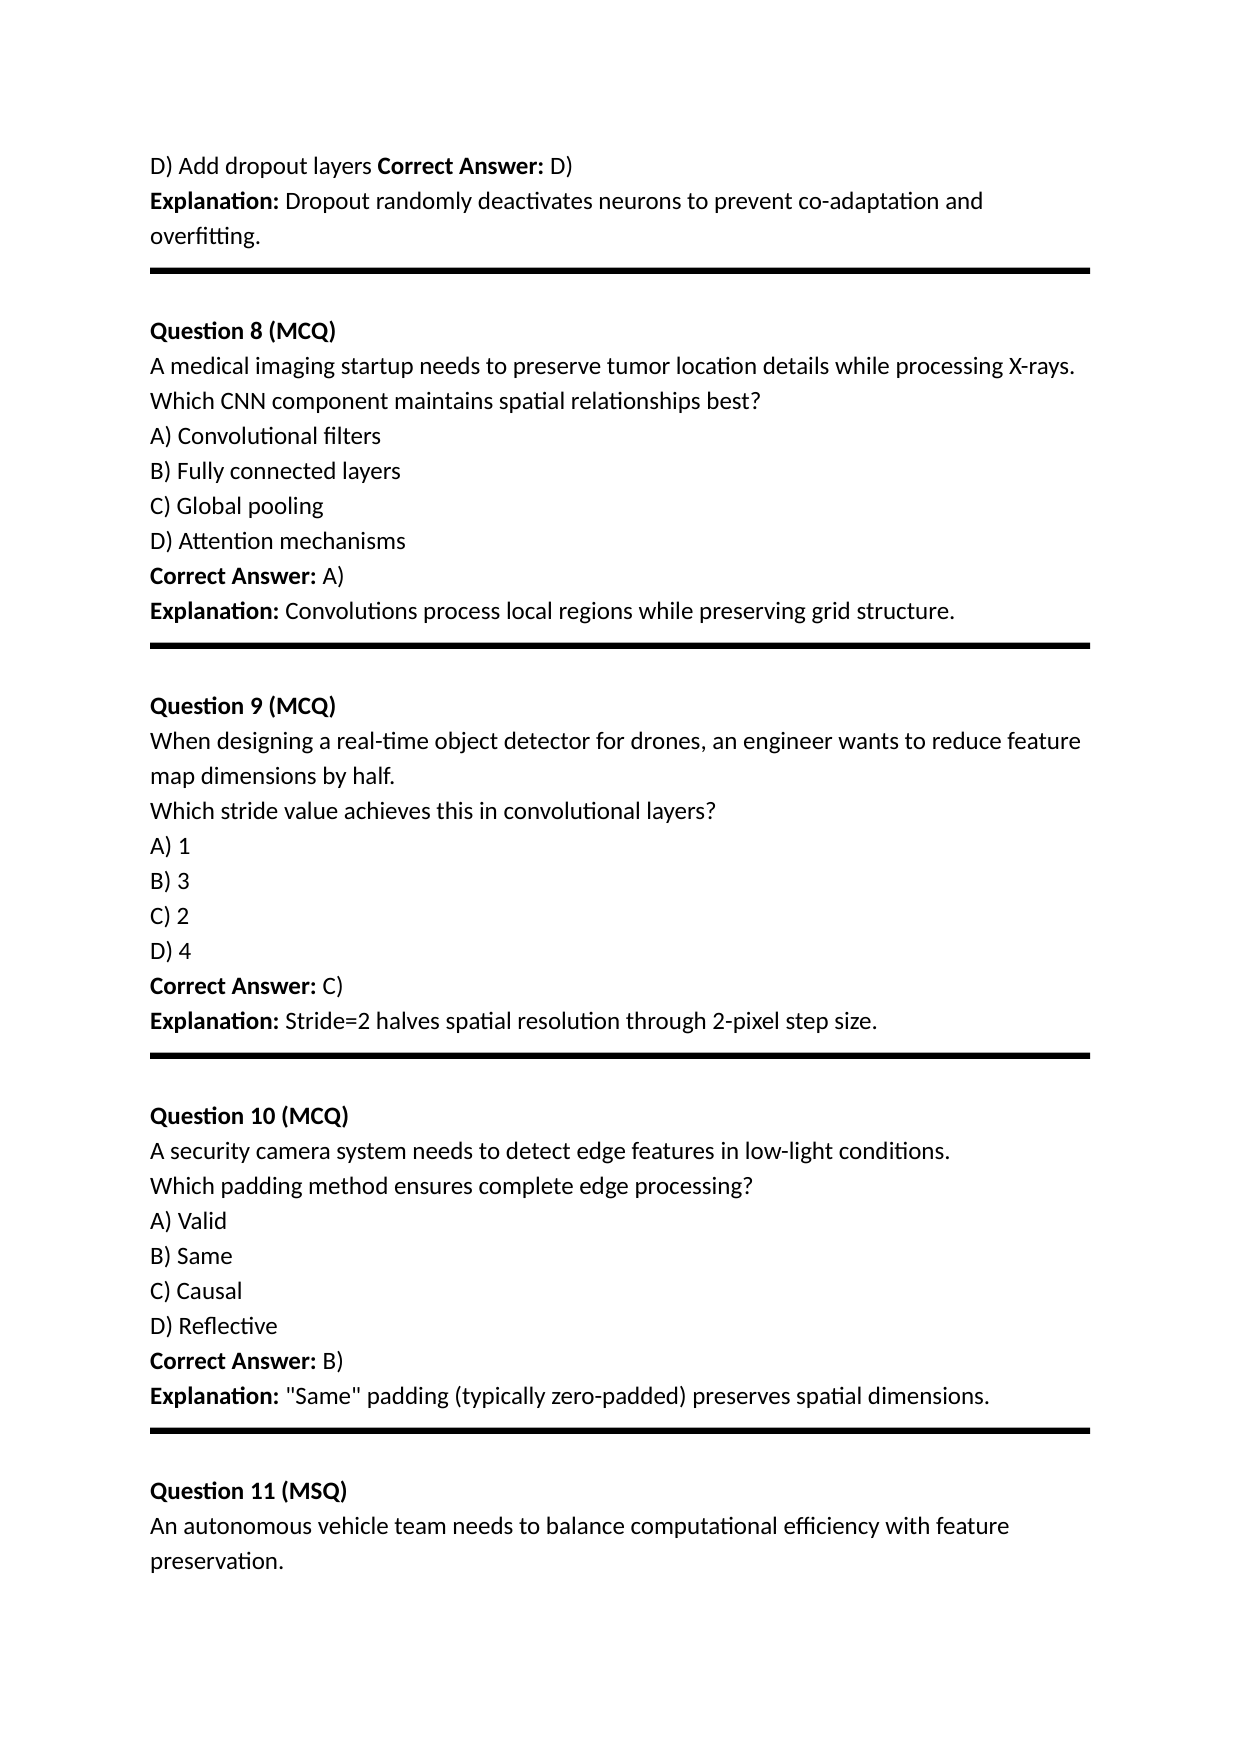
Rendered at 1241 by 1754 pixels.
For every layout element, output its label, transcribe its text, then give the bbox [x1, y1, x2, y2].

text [150, 1475, 1090, 1576]
text Question 10 (MCQ) A security camera system needs to detect edge features in low-light conditions. Which padding method ensures complete edge processing? A) Valid B) Same C) Causal D) Reflective Correct Answer: B) Explanation: "Same" padding (typically zero-padded) preserves spatial dimensions. [150, 1100, 1090, 1411]
text Question 8 (MCQ) A medical imaging startup needs to preserve tumor location details while processing X-rays. Which CNN component maintains spatial relationships best? A) Convolutional filters B) Fully connected layers C) Global pooling D) Attention mechanisms Correct Answer: A) Explanation: Convolutions process local regions while preserving grid structure. [150, 315, 1090, 626]
text Question 9 (MCQ) When designing a real-time object detector for drones, an engineer wants to reduce feature map dimensions by half. Which stride value achieves this in convolutional layers? A) 1 B) 3 C) 2 D) 4 Correct Answer: C) Explanation: Stride=2 halves spatial resolution through 2-pixel step size. [150, 690, 1090, 1036]
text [150, 150, 1090, 251]
